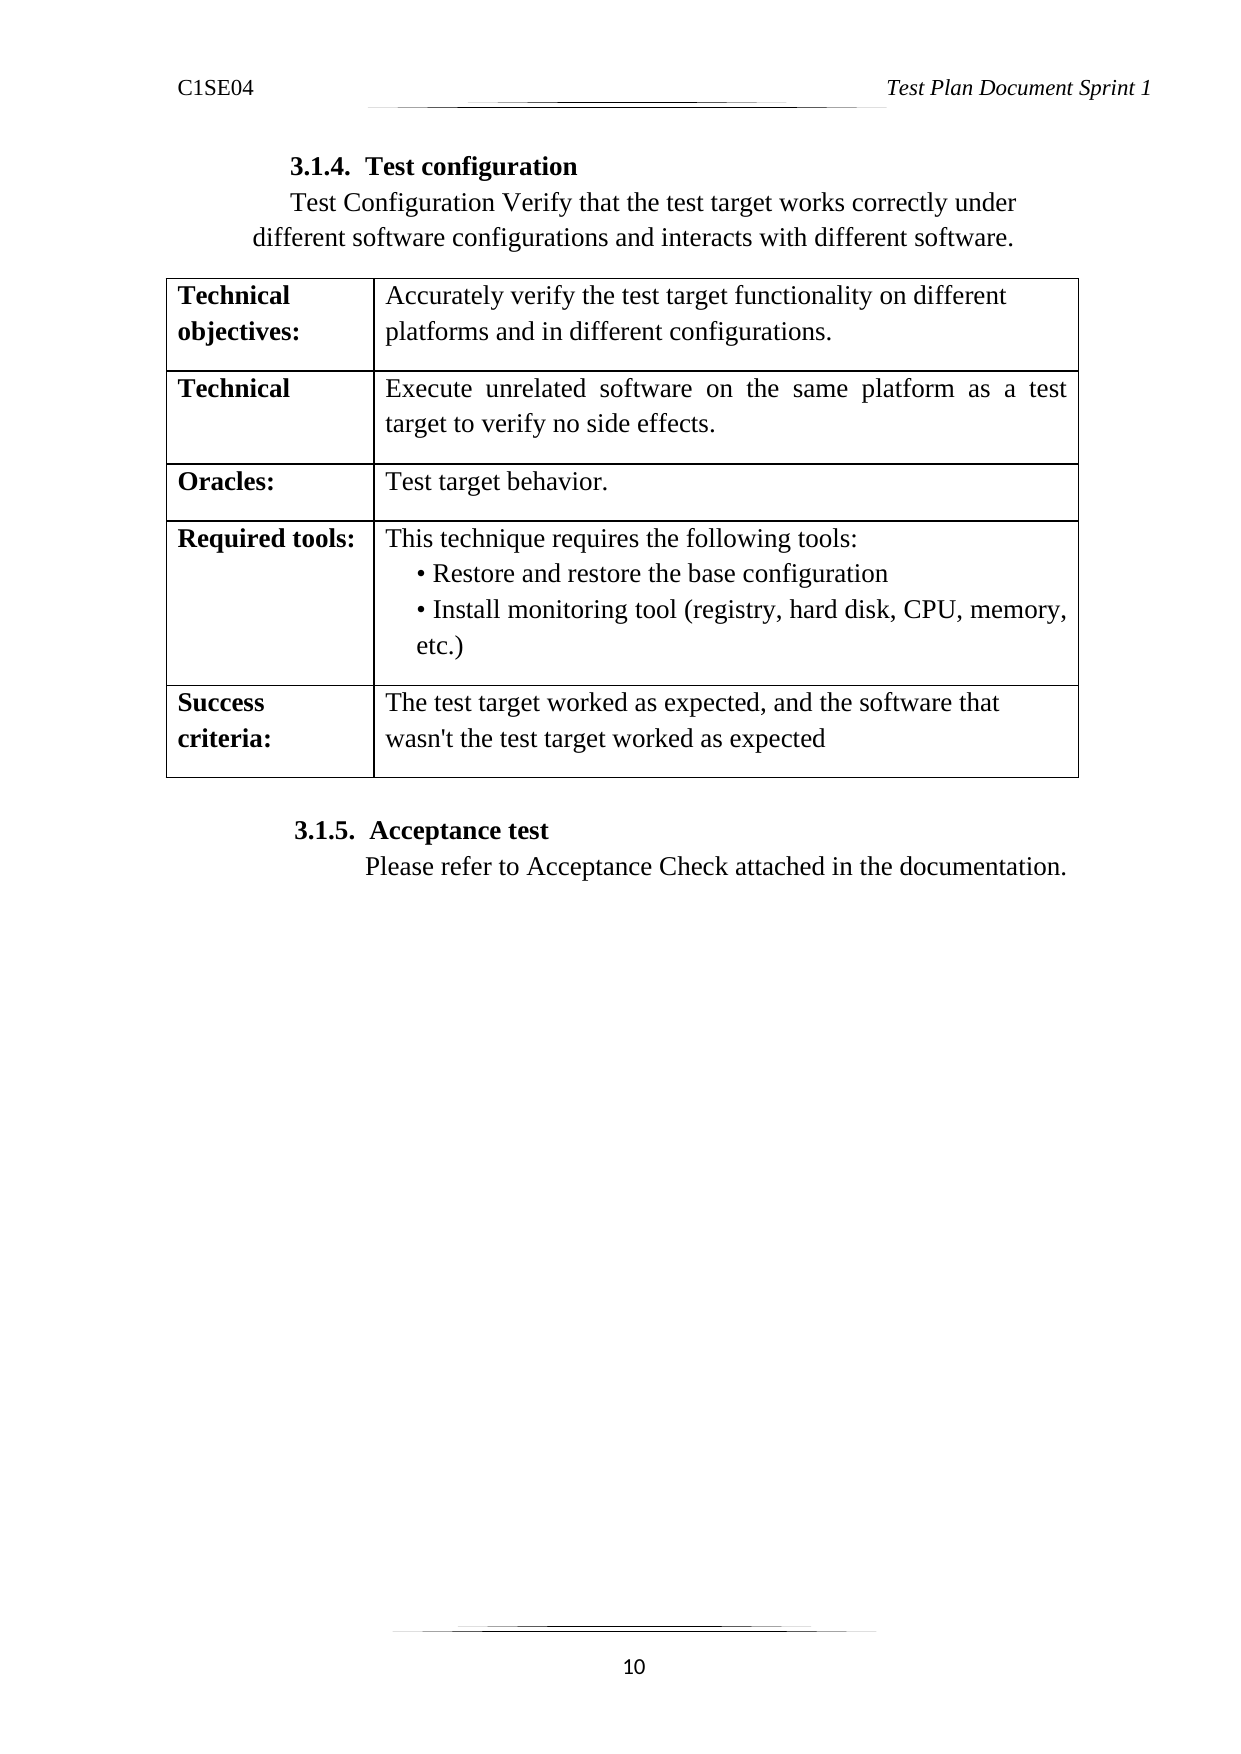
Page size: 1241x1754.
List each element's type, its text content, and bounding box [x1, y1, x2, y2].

table_cell Test target behavior. [375, 465, 1078, 520]
table_cell Required tools: [167, 522, 373, 684]
table_header Accurately verify the test target functionality on different platforms and in different configurations. [375, 279, 1078, 370]
list Test configuration [290, 150, 1090, 181]
table_cell Technical [167, 372, 373, 463]
list Test Configuration Verify that the test target works correctly under different software configurations and interacts with different software. [252, 186, 1090, 253]
table_cell Execute unrelated software on the same platform as a test target to verify no side effects. [375, 372, 1078, 463]
table_cell Oracles: [167, 465, 373, 520]
table_cell The test target worked as expected, and the software that wasn't the test target worked as expected [375, 686, 1078, 777]
table_cell Success criteria: [167, 686, 373, 777]
list Acceptance test [294, 814, 1090, 845]
table_cell This technique requires the following tools: • Restore and restore the base configuration • Install monitoring tool (registry, hard disk, CPU, memory, etc.) [375, 522, 1078, 684]
list Please refer to Acceptance Check attached in the documentation. [365, 850, 1090, 881]
table_header Technical objectives: [167, 279, 373, 370]
